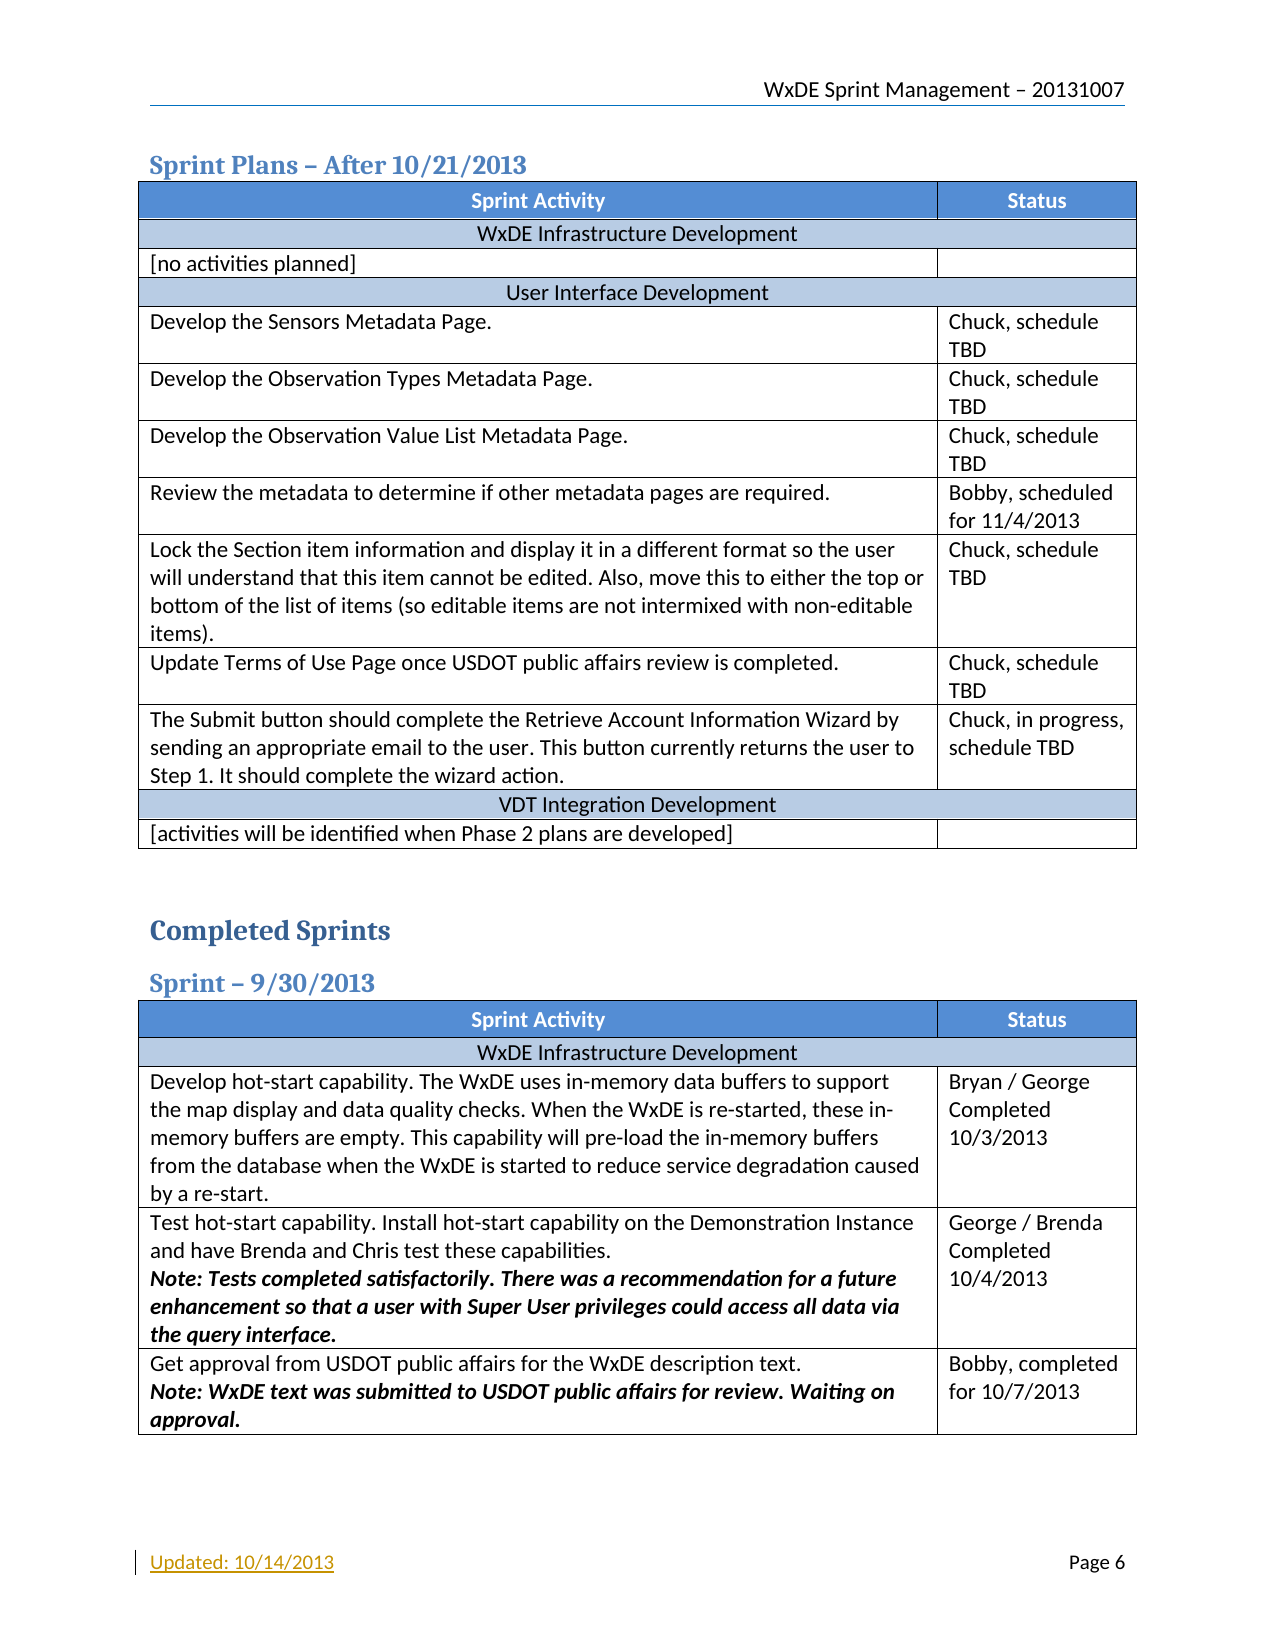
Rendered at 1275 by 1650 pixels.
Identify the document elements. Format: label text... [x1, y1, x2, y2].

table_cell Lock the Section item information and display it in a different format so the user will understand that this item cannot be edited. Also, move this to either the top or bottom of the list of items (so editable items are not intermixed with non-editable items). [139, 535, 937, 647]
table_cell Chuck, schedule TBD [938, 364, 1136, 420]
table_header Status [938, 182, 1136, 218]
table_cell Chuck, schedule TBD [938, 535, 1136, 647]
table_cell Bobby, completed for 10/7/2013 [938, 1349, 1136, 1433]
table_cell Bryan / George Completed 10/3/2013 [938, 1067, 1136, 1207]
table_cell George / Brenda Completed 10/4/2013 [938, 1208, 1136, 1348]
table_cell Chuck, schedule TBD [938, 421, 1136, 477]
table_header Sprint Activity [139, 1001, 937, 1037]
table_cell WxDE Infrastructure Development [139, 1038, 1136, 1066]
table_header Sprint Activity [139, 182, 937, 218]
table_cell [938, 820, 1136, 847]
table_cell [no activities planned] [139, 249, 937, 277]
table_cell Update Terms of Use Page once USDOT public affairs review is completed. [139, 648, 937, 704]
subtitle Sprint Plans – After 10/21/2013 [150, 150, 1125, 181]
table_cell User Interface Development [139, 278, 1136, 306]
table_cell WxDE Infrastructure Development [139, 220, 1136, 248]
table_cell Get approval from USDOT public affairs for the WxDE description text. Note: WxDE text was submitted to USDOT public affairs for review. Waiting on approval. [139, 1349, 937, 1433]
table_cell Develop the Observation Value List Metadata Page. [139, 421, 937, 477]
table_header Status [938, 1001, 1136, 1037]
table_cell [activities will be identified when Phase 2 plans are developed] [139, 820, 937, 847]
table_cell Develop the Sensors Metadata Page. [139, 307, 937, 363]
table_cell [938, 249, 1136, 277]
subtitle Sprint – 9/30/2013 [150, 968, 1125, 999]
table_cell The Submit button should complete the Retrieve Account Information Wizard by sending an appropriate email to the user. This button currently returns the user to Step 1. It should complete the wizard action. [139, 705, 937, 789]
table_cell VDT Integration Development [139, 790, 1136, 818]
subtitle Completed Sprints [150, 914, 1125, 948]
table_cell Develop hot-start capability. The WxDE uses in-memory data buffers to support the map display and data quality checks. When the WxDE is re-started, these in-memory buffers are empty. This capability will pre-load the in-memory buffers from the database when the WxDE is started to reduce service degradation caused by a re-start. [139, 1067, 937, 1207]
table_cell Chuck, in progress, schedule TBD [938, 705, 1136, 789]
table_cell Review the metadata to determine if other metadata pages are required. [139, 478, 937, 534]
table_cell Chuck, schedule TBD [938, 307, 1136, 363]
table_cell Test hot-start capability. Install hot-start capability on the Demonstration Instance and have Brenda and Chris test these capabilities. Note: Tests completed satisfactorily. There was a recommendation for a future enhancement so that a user with Super User privileges could access all data via the query interface. [139, 1208, 937, 1348]
table_cell Bobby, scheduled for 11/4/2013 [938, 478, 1136, 534]
table_cell Develop the Observation Types Metadata Page. [139, 364, 937, 420]
table_cell Chuck, schedule TBD [938, 648, 1136, 704]
